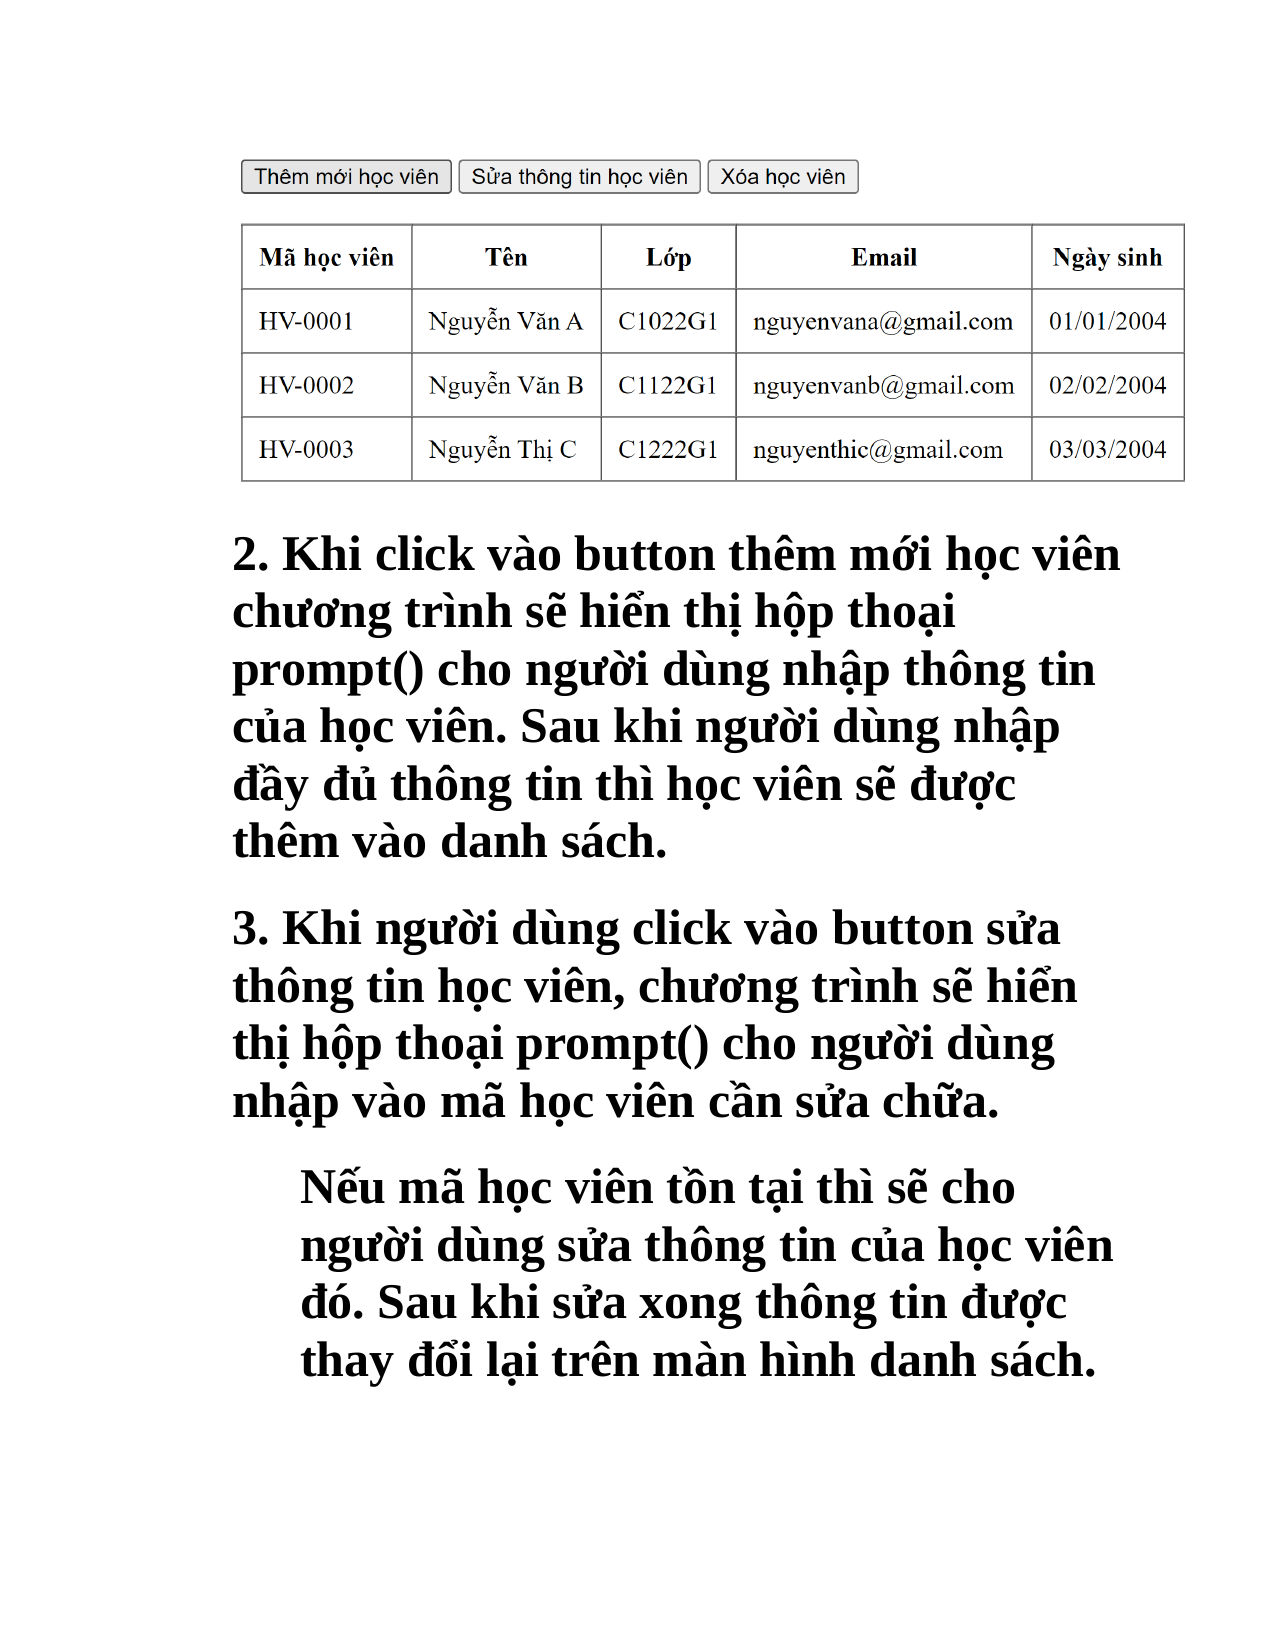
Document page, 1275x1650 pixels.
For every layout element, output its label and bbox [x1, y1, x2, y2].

picture [231, 150, 1207, 495]
